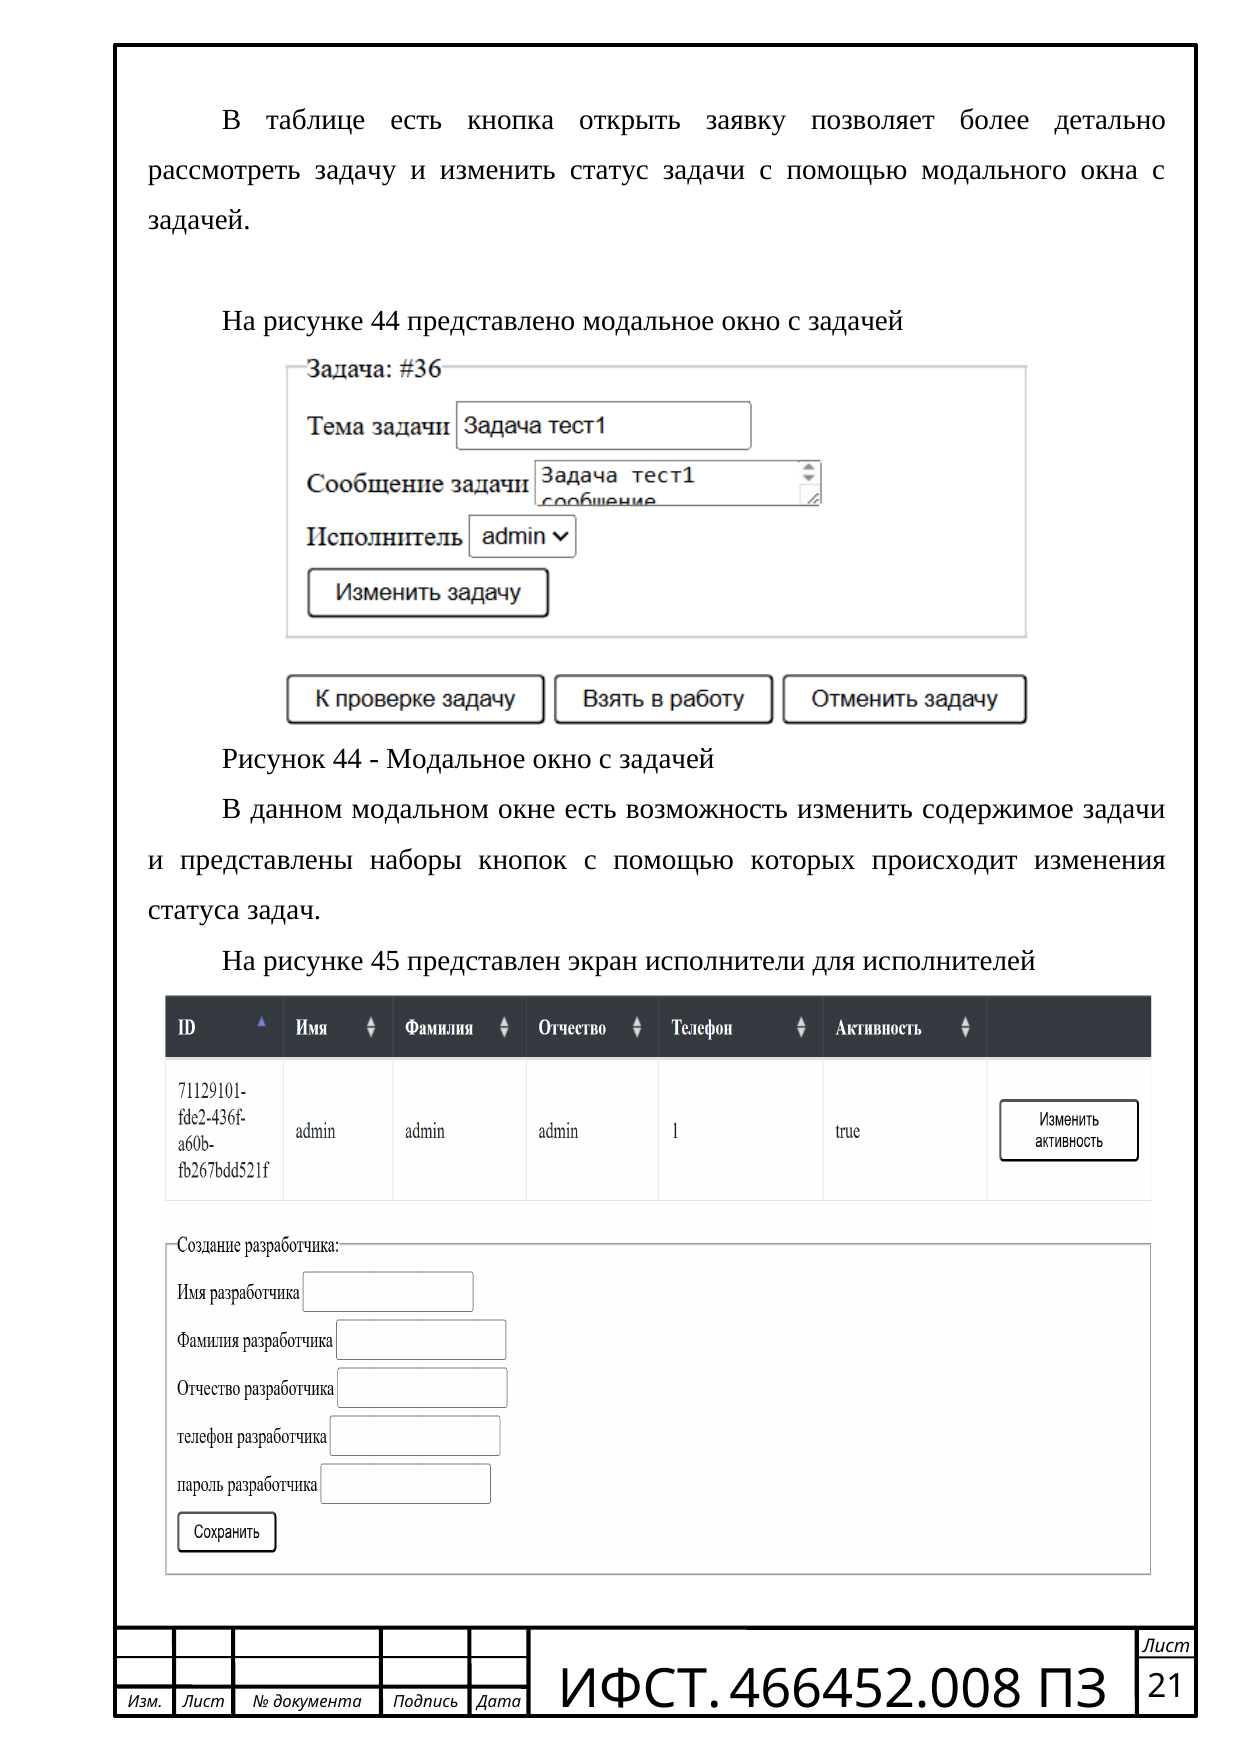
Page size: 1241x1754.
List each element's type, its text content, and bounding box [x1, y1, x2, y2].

text Рисунок 44 - Модальное окно с задачей [148, 741, 1167, 775]
text На рисунке 45 представлен экран исполнители для исполнителей [148, 943, 1167, 976]
text В таблице есть кнопка открыть заявку позволяет более детально рассмотреть задачу и изменить статус задачи с помощью модального окна с задачей. [148, 102, 1167, 236]
picture [282, 353, 1032, 725]
text На рисунке 44 представлено модальное окно с задачей [148, 303, 1167, 337]
picture [162, 992, 1152, 1576]
text В данном модальном окне есть возможность изменить содержимое задачи и представлены наборы кнопок с помощью которых происходит изменения статуса задач. [148, 792, 1167, 926]
